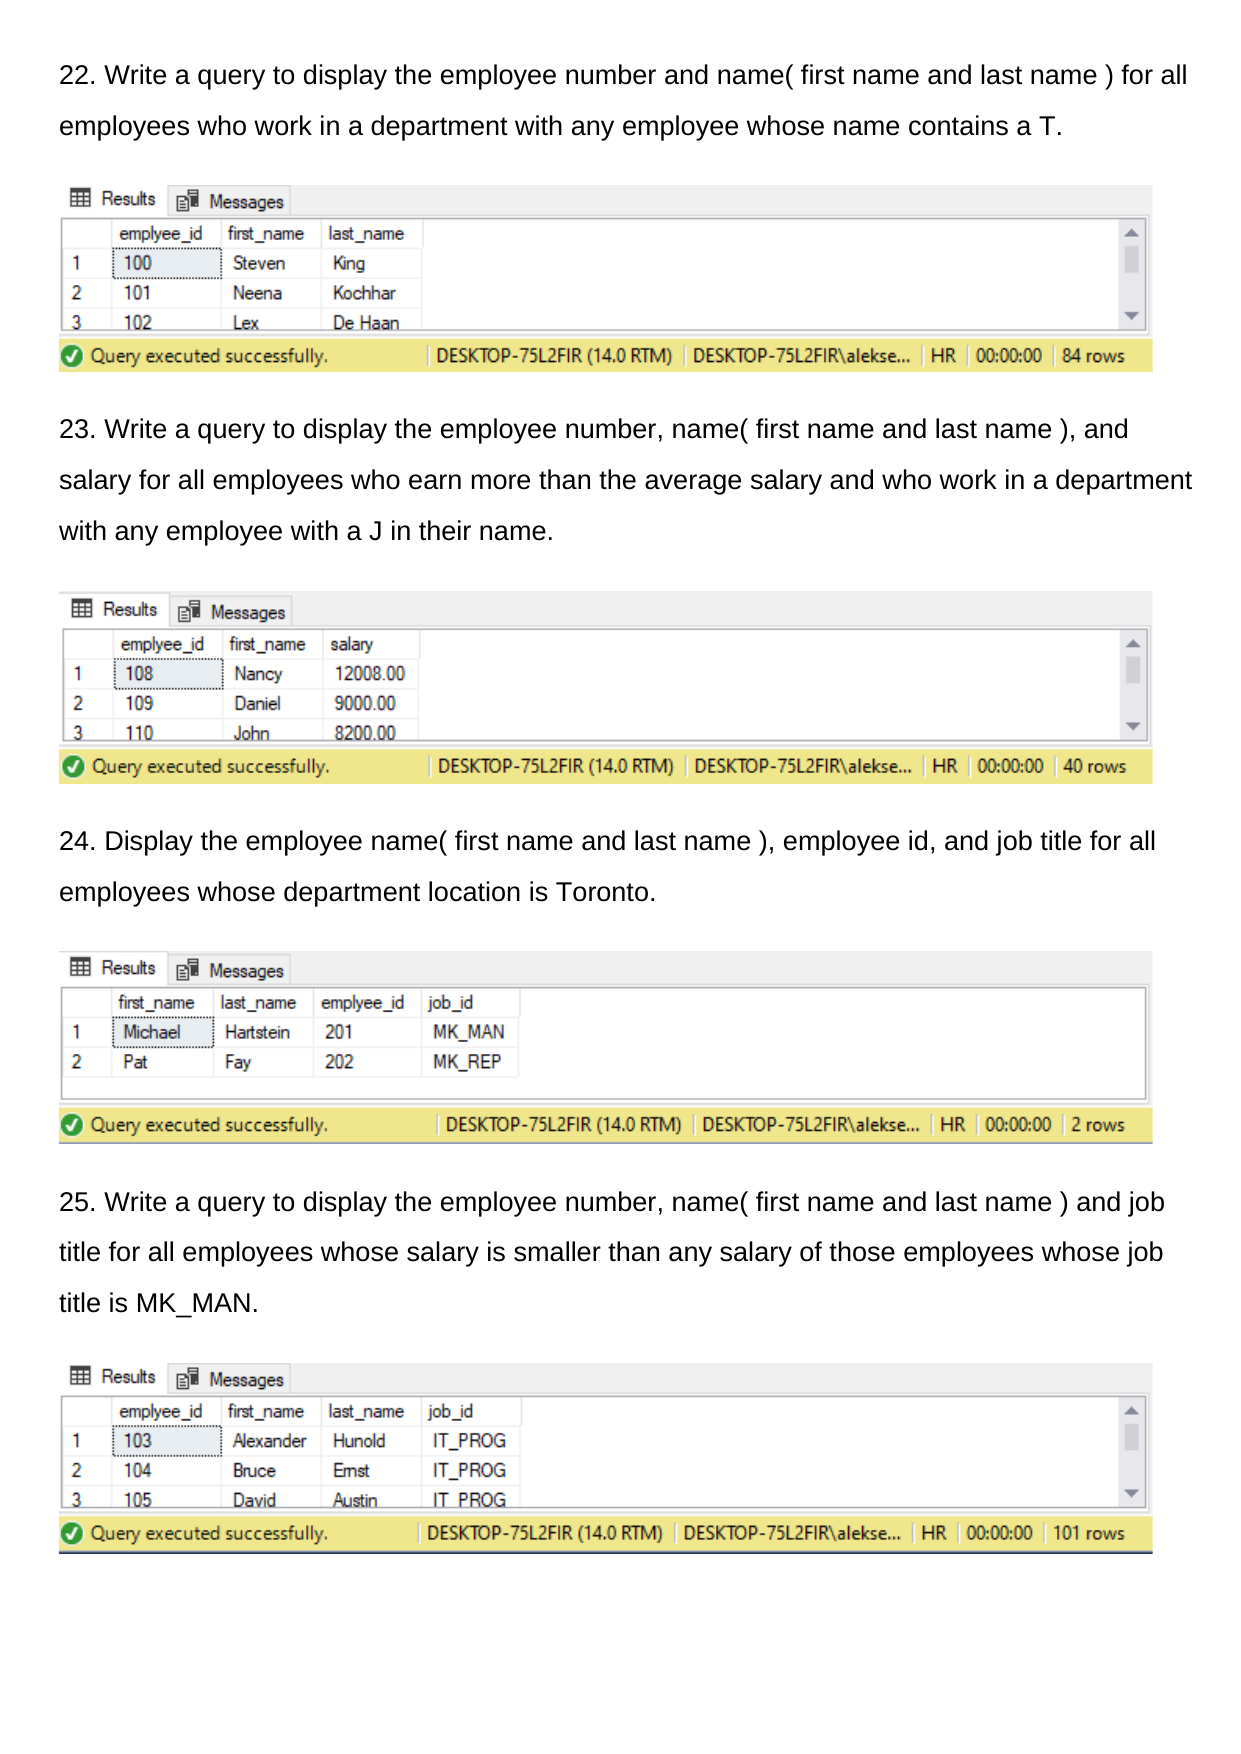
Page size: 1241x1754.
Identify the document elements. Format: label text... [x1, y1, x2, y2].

picture [58, 1363, 1153, 1554]
text 22. Write a query to display the employee number and name( first name and last name ) for all employees who work in a department with any employee whose name contains a T. [59, 59, 1196, 141]
picture [58, 185, 1153, 372]
picture [58, 951, 1153, 1144]
text 24. Display the employee name( first name and last name ), employee id, and job title for all employees whose department location is Toronto. [59, 825, 1196, 907]
text 25. Write a query to display the employee number, name( first name and last name ) and job title for all employees whose salary is smaller than any salary of those employees whose job title is MK_MAN. [59, 1186, 1196, 1319]
text 23. Write a query to display the employee number, name( first name and last name ), and salary for all employees who earn more than the average salary and who work in a department with any employee with a J in their name. [59, 413, 1196, 546]
picture [58, 591, 1153, 784]
